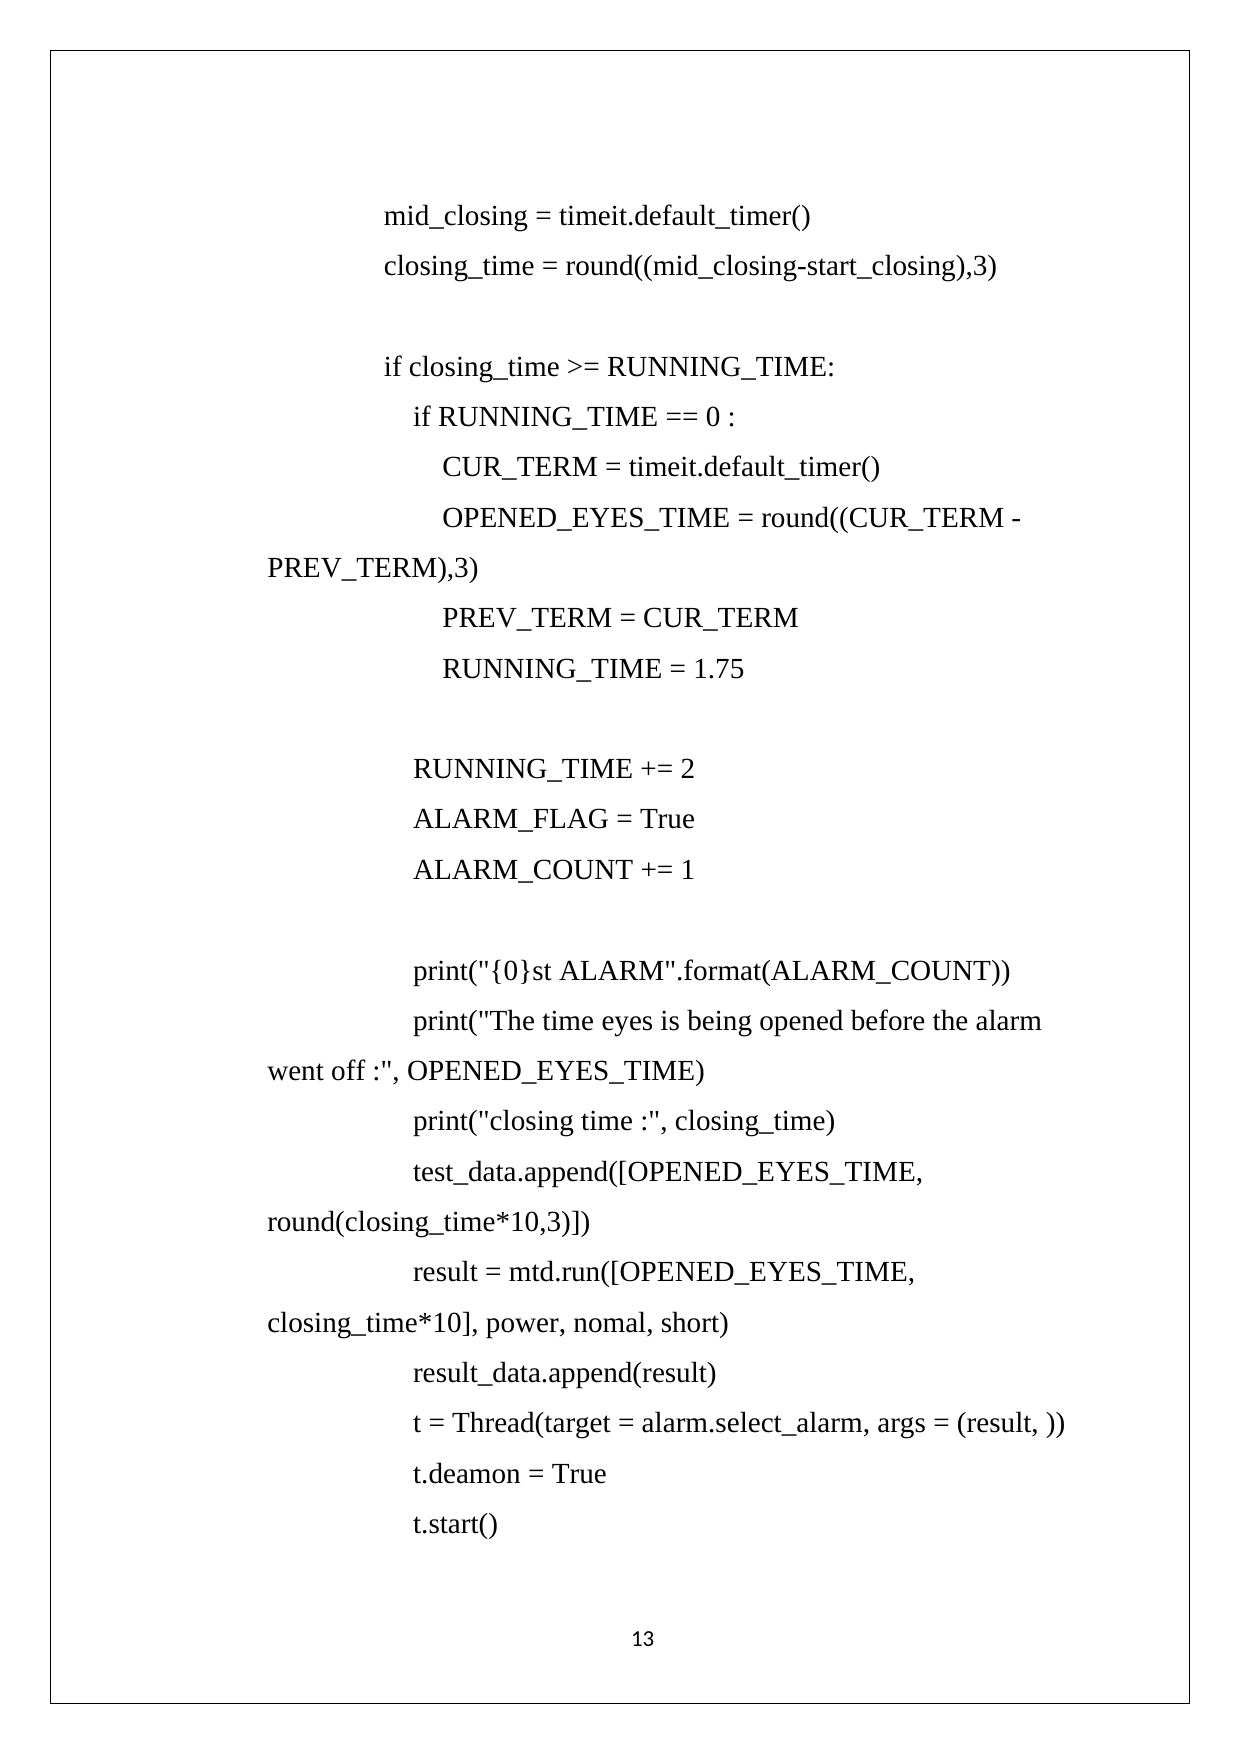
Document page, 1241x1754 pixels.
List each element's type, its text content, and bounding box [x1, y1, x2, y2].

list ALARM_COUNT += 1 [267, 852, 1093, 886]
list CUR_TERM = timeit.default_timer() [267, 449, 1093, 483]
list test_data.append([OPENED_EYES_TIME, round(closing_time*10,3)]) [267, 1154, 1093, 1238]
list RUNNING_TIME += 2 [267, 751, 1093, 785]
list if closing_time >= RUNNING_TIME: [267, 349, 1093, 382]
list t.deamon = True [267, 1456, 1093, 1489]
list print("The time eyes is being opened before the alarm went off :", OPENED_EYES_TIME) [267, 1003, 1093, 1087]
list print("closing time :", closing_time) [267, 1103, 1093, 1137]
list print("{0}st ALARM".format(ALARM_COUNT)) [267, 953, 1093, 986]
list closing_time = round((mid_closing-start_closing),3) [267, 248, 1093, 282]
list result_data.append(result) [267, 1355, 1093, 1389]
list RUNNING_TIME = 1.75 [267, 651, 1093, 684]
list t.start() [267, 1506, 1093, 1539]
list mid_closing = timeit.default_timer() [267, 198, 1093, 231]
list PREV_TERM = CUR_TERM [267, 600, 1093, 634]
list result = mtd.run([OPENED_EYES_TIME, closing_time*10], power, nomal, short) [267, 1254, 1093, 1338]
list t = Thread(target = alarm.select_alarm, args = (result, )) [267, 1405, 1093, 1439]
list ALARM_FLAG = True [267, 802, 1093, 835]
list if RUNNING_TIME == 0 : [267, 399, 1093, 433]
list OPENED_EYES_TIME = round((CUR_TERM - PREV_TERM),3) [267, 500, 1093, 584]
